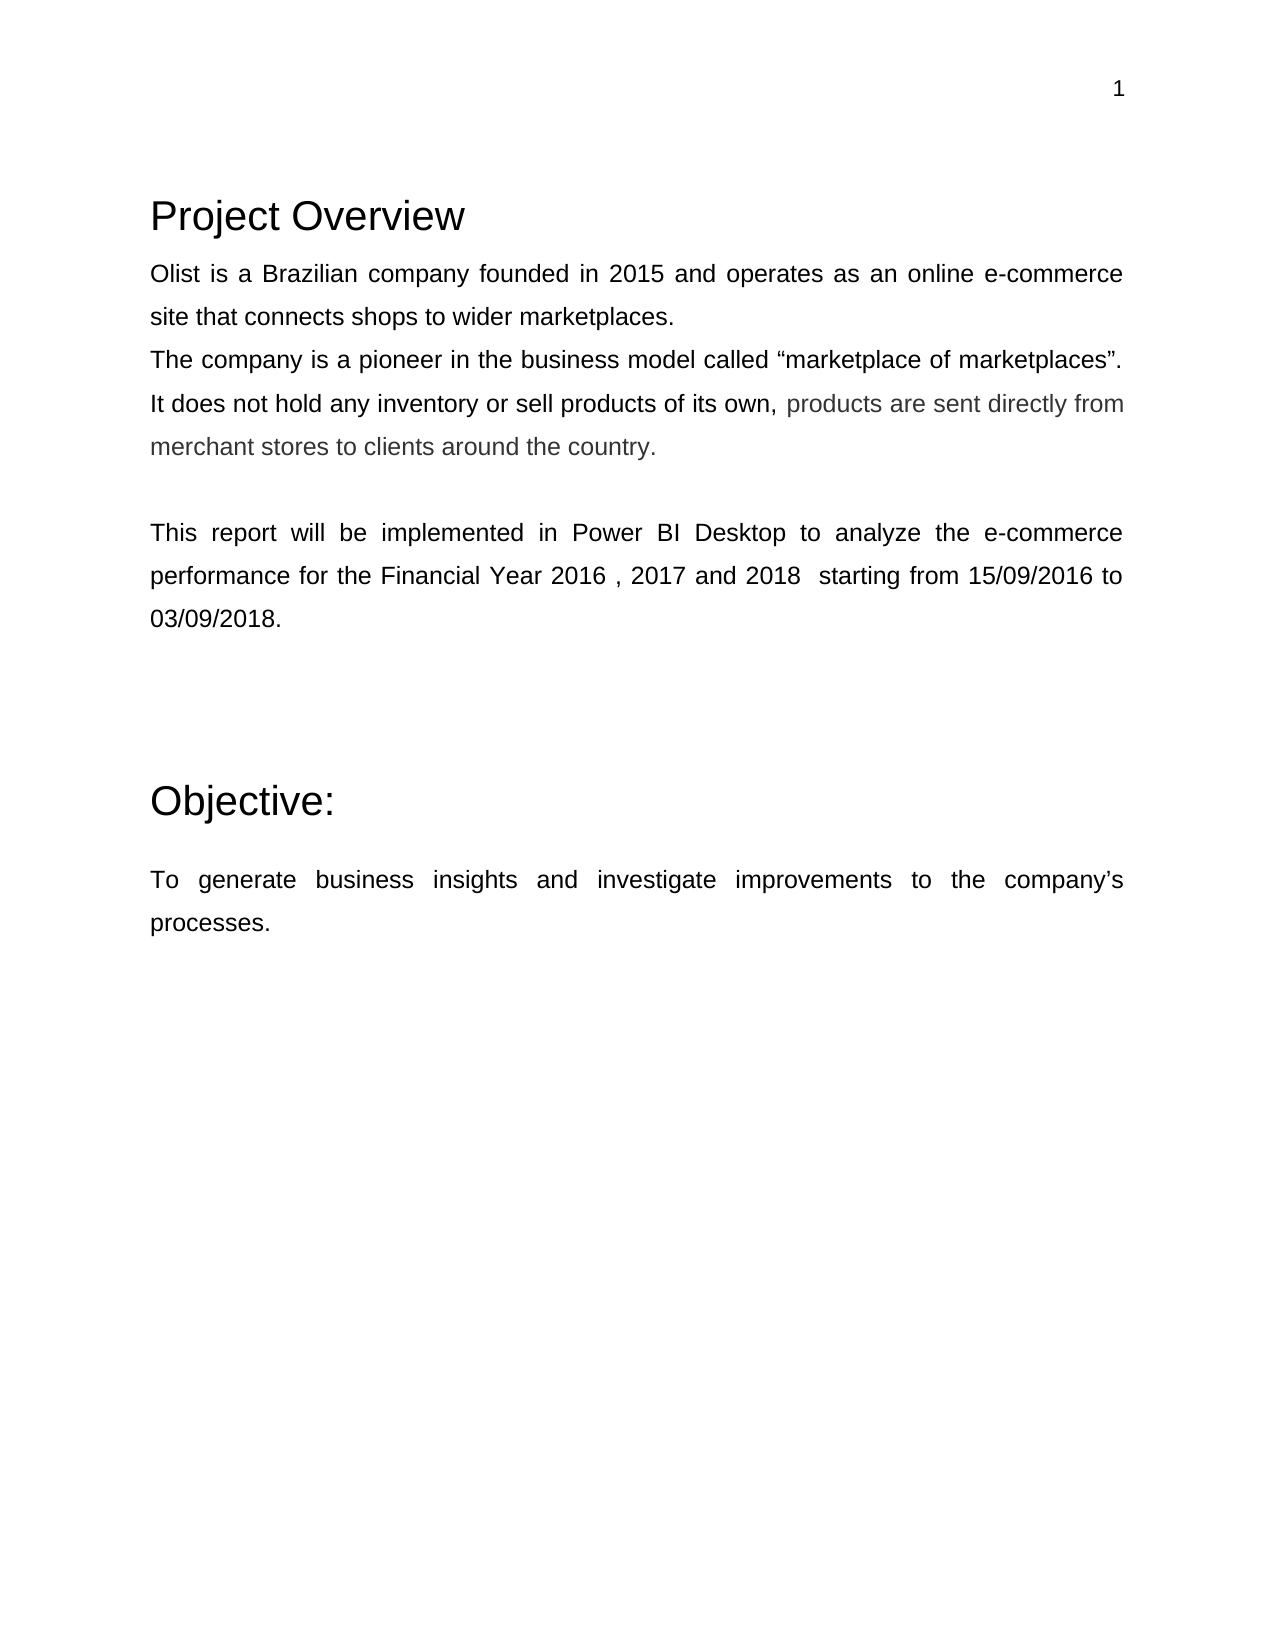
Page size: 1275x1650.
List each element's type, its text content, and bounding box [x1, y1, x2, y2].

text Olist is a Brazilian company founded in 2015 and operates as an online e-commerce site that connects shops to wider marketplaces. [150, 259, 1125, 331]
text The company is a pioneer in the business model called “marketplace of marketplaces”. It does not hold any inventory or sell products of its own, products are sent directly from merchant stores to clients around the country. [150, 346, 1125, 461]
text This report will be implemented in Power BI Desktop to analyze the e-commerce performance for the Financial Year 2016 , 2017 and 2018 starting from 15/09/2016 to 03/09/2018. [150, 518, 1125, 633]
text To generate business insights and investigate improvements to the company’s processes. [150, 865, 1125, 937]
text Objective: [150, 777, 1125, 825]
subtitle Project Overview [150, 192, 1125, 239]
